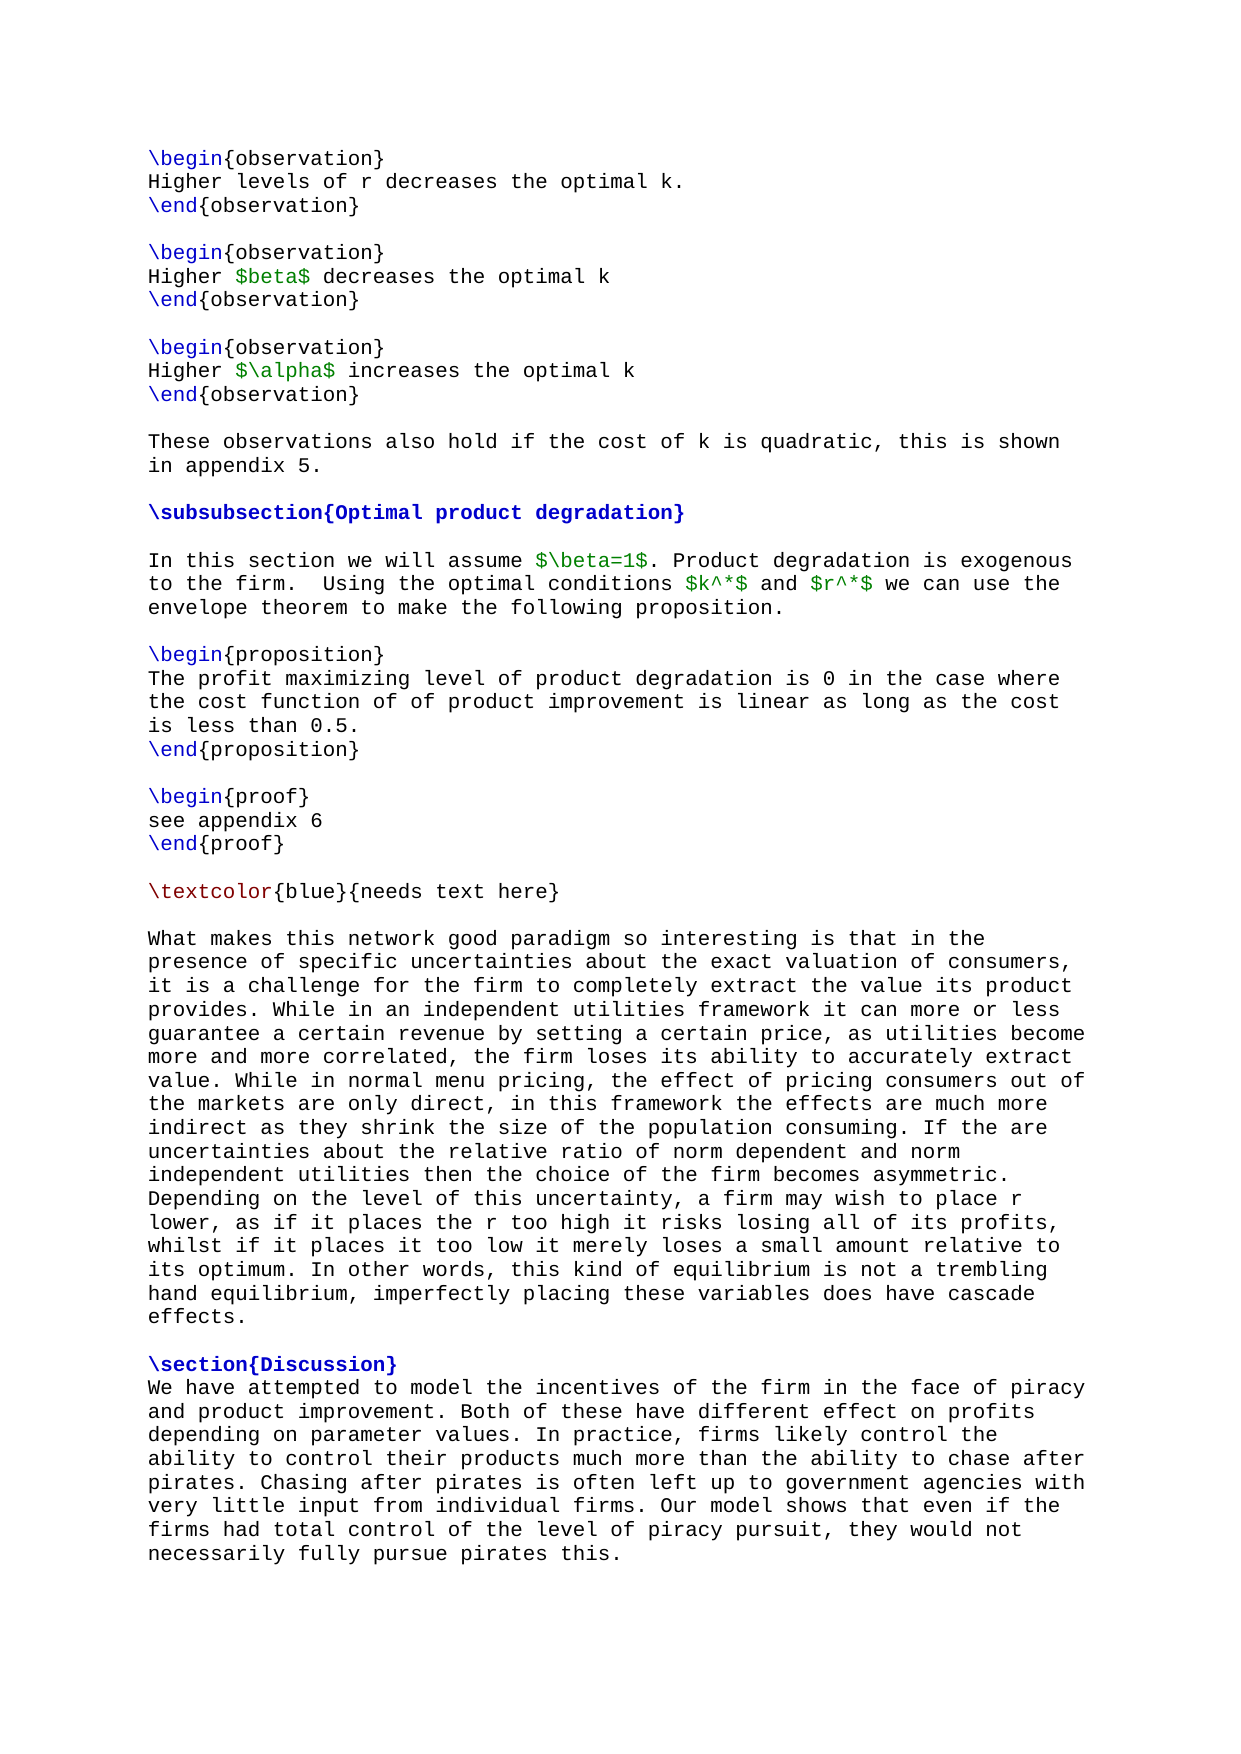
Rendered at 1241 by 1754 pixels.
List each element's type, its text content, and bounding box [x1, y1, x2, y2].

text \textcolor{blue}{needs text here} [148, 881, 1093, 904]
text We have attempted to model the incentives of the firm in the face of piracy and product improvement. Both of these have different effect on profits depending on parameter values. In practice, firms likely control the ability to control their products much more than the ability to chase after pirates. Chasing after pirates is often left up to government agencies with very little input from individual firms. Our model shows that even if the firms had total control of the level of piracy pursuit, they would not necessarily fully pursue pirates this. [148, 1377, 1093, 1566]
text \subsubsection{Optimal product degradation} [148, 502, 1093, 526]
text In this section we will assume $\beta=1$. Product degradation is exogenous to the firm. Using the optimal conditions $k^*$ and $r^*$ we can use the envelope theorem to make the following proposition. [148, 549, 1093, 621]
text Higher $\alpha$ increases the optimal k [148, 360, 1093, 384]
text \begin{observation} [148, 337, 1093, 360]
text \end{proof} [148, 833, 1093, 857]
text see appendix 6 [148, 810, 1093, 833]
text Higher levels of r decreases the optimal k. [148, 171, 1093, 195]
text \end{observation} [148, 195, 1093, 218]
text Higher $beta$ decreases the optimal k [148, 266, 1093, 289]
text \begin{observation} [148, 148, 1093, 171]
text \begin{proof} [148, 786, 1093, 810]
text \end{observation} [148, 289, 1093, 313]
text \begin{proposition} [148, 644, 1093, 668]
text The profit maximizing level of product degradation is 0 in the case where the cost function of of product improvement is linear as long as the cost is less than 0.5. [148, 668, 1093, 739]
text \end{observation} [148, 384, 1093, 408]
text What makes this network good paradigm so interesting is that in the presence of specific uncertainties about the exact valuation of consumers, it is a challenge for the firm to completely extract the value its product provides. While in an independent utilities framework it can more or less guarantee a certain revenue by setting a certain price, as utilities become more and more correlated, the firm loses its ability to accurately extract value. While in normal menu pricing, the effect of pricing consumers out of the markets are only direct, in this framework the effects are much more indirect as they shrink the size of the population consuming. If the are uncertainties about the relative ratio of norm dependent and norm independent utilities then the choice of the firm becomes asymmetric. Depending on the level of this uncertainty, a firm may wish to place r lower, as if it places the r too high it risks losing all of its profits, whilst if it places it too low it merely loses a small amount relative to its optimum. In other words, this kind of equilibrium is not a trembling hand equilibrium, imperfectly placing these variables does have cascade effects. [148, 928, 1093, 1330]
text These observations also hold if the cost of k is quadratic, this is shown in appendix 5. [148, 431, 1093, 479]
text \end{proposition} [148, 739, 1093, 762]
text \section{Discussion} [148, 1353, 1093, 1377]
text \begin{observation} [148, 242, 1093, 266]
